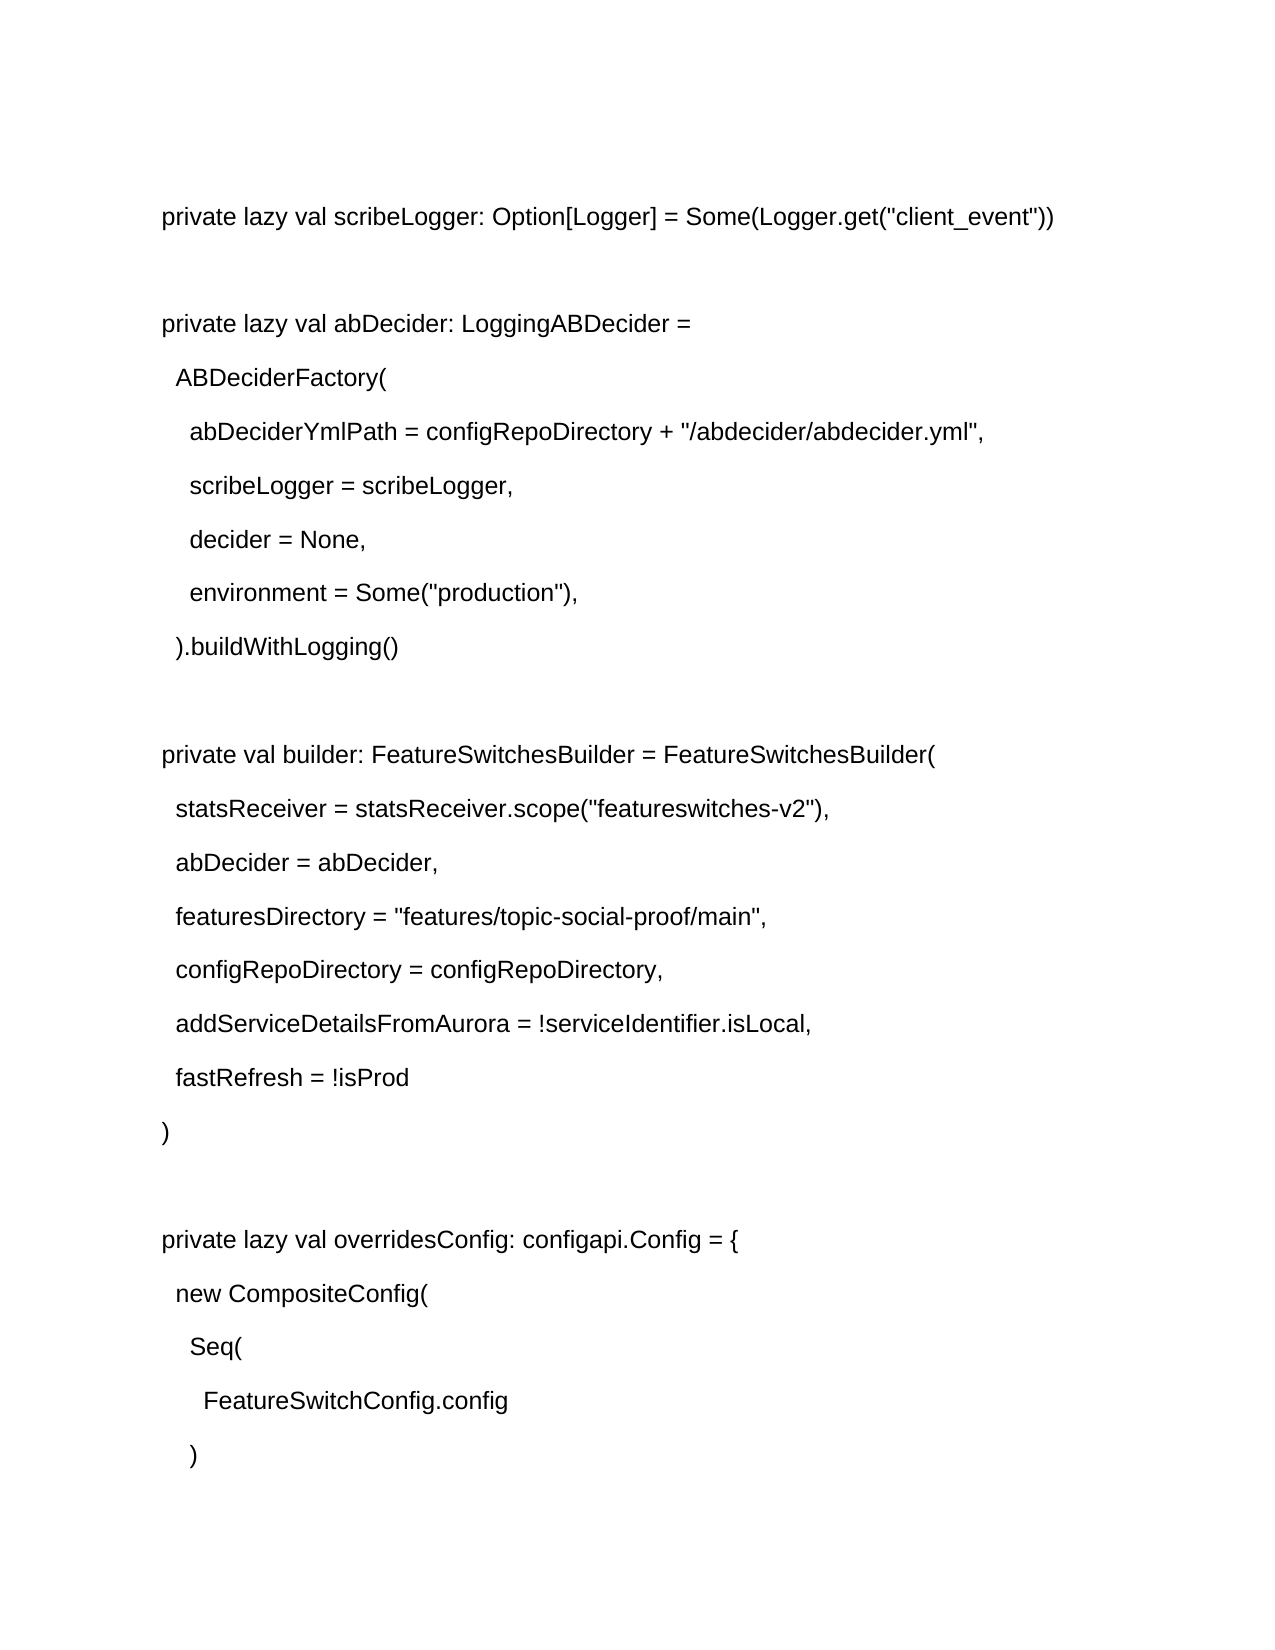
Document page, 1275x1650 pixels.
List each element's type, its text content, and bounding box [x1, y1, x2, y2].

text statsReceiver = statsReceiver.scope("featureswitches-v2"), [148, 794, 1127, 823]
text scribeLogger = scribeLogger, [148, 471, 1127, 499]
text FeatureSwitchConfig.config [148, 1386, 1127, 1415]
text private lazy val abDecider: LoggingABDecider = [148, 309, 1127, 338]
text abDecider = abDecider, [148, 848, 1127, 876]
text Seq( [148, 1332, 1127, 1361]
text abDeciderYmlPath = configRepoDirectory + "/abdecider/abdecider.yml", [148, 417, 1127, 446]
text decider = None, [148, 524, 1127, 553]
text fastRefresh = !isProd [148, 1063, 1127, 1092]
text ) [148, 1440, 1127, 1469]
text ).buildWithLogging() [148, 632, 1127, 661]
text new CompositeConfig( [148, 1278, 1127, 1307]
text private val builder: FeatureSwitchesBuilder = FeatureSwitchesBuilder( [148, 740, 1127, 769]
text ) [148, 1117, 1127, 1146]
text featuresDirectory = "features/topic-social-proof/main", [148, 902, 1127, 930]
text environment = Some("production"), [148, 578, 1127, 607]
text private lazy val overridesConfig: configapi.Config = { [148, 1225, 1127, 1253]
text addServiceDetailsFromAurora = !serviceIdentifier.isLocal, [148, 1009, 1127, 1038]
text ABDeciderFactory( [148, 363, 1127, 392]
text configRepoDirectory = configRepoDirectory, [148, 955, 1127, 984]
text private lazy val scribeLogger: Option[Logger] = Some(Logger.get("client_event")) [148, 201, 1127, 230]
